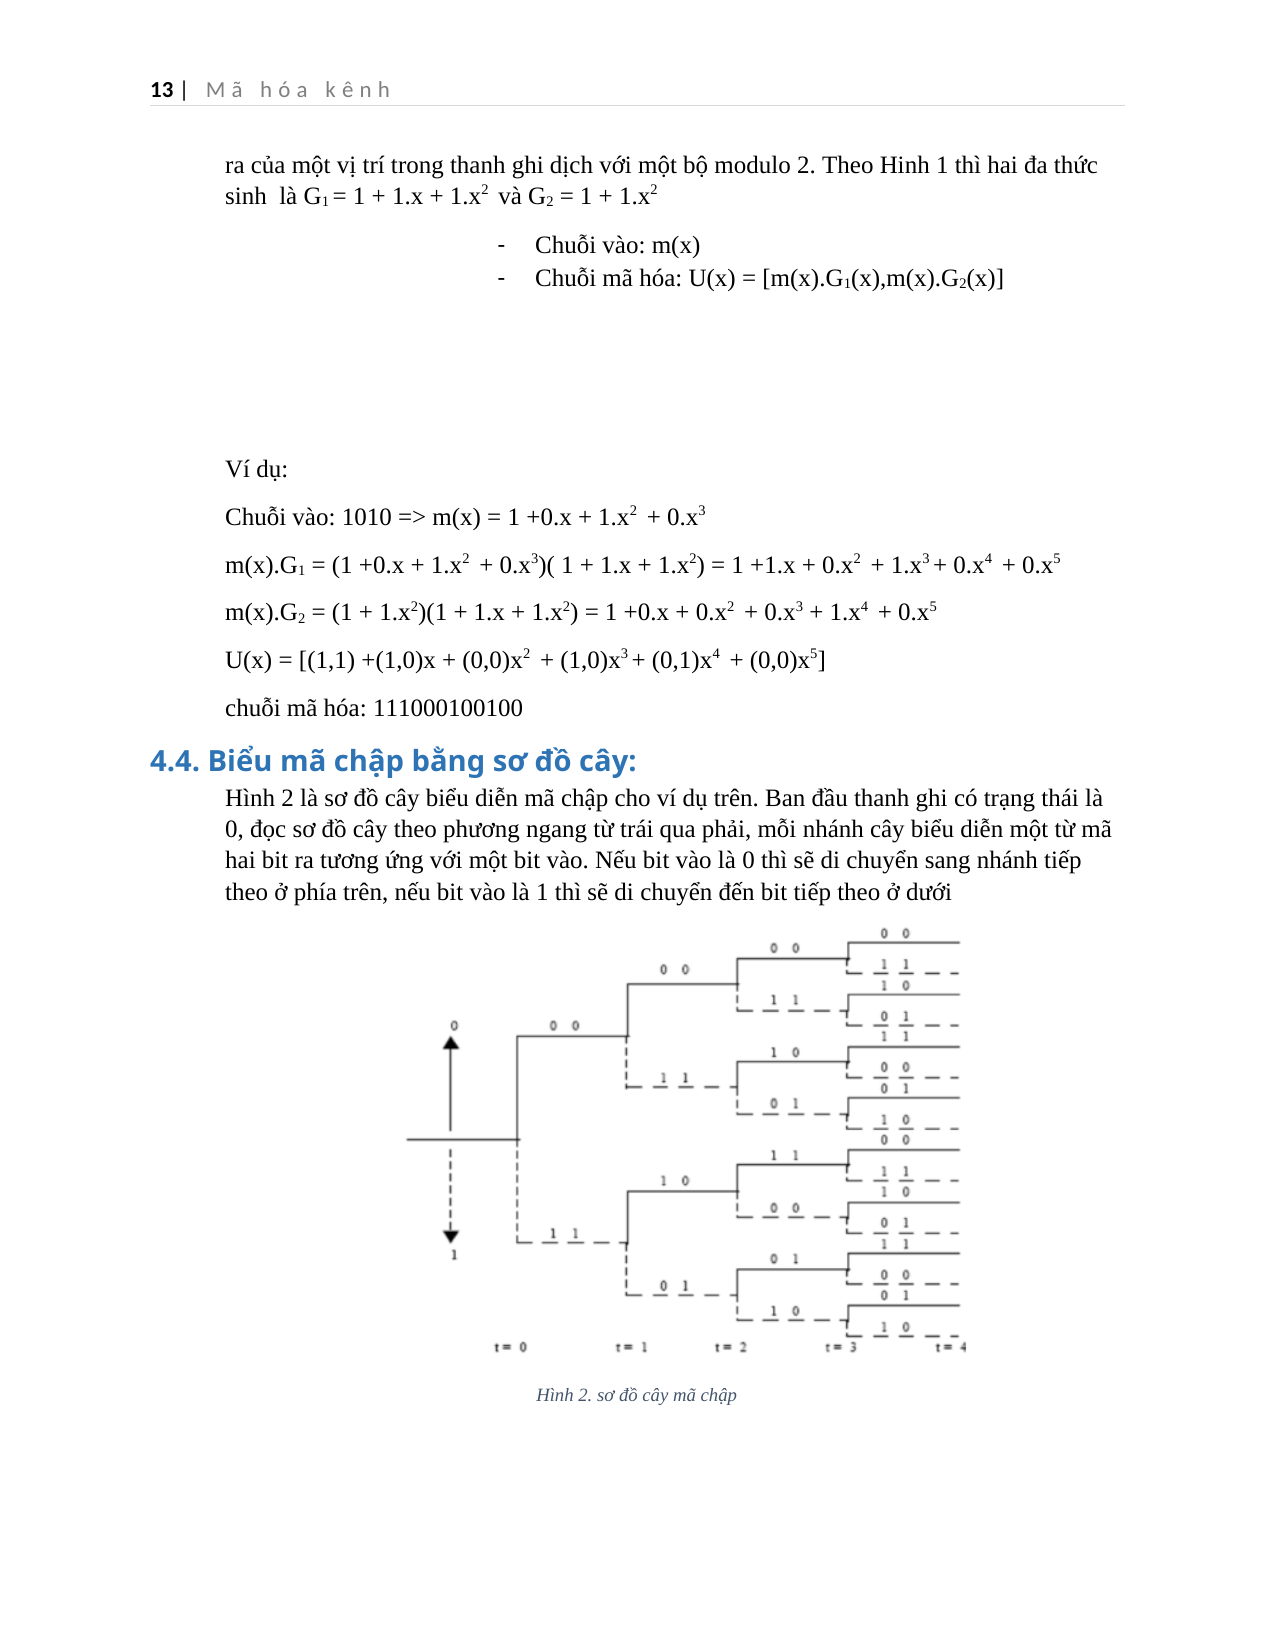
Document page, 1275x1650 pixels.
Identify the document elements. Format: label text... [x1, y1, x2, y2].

text Hình 2. sơ đồ cây mã chập [150, 1384, 1125, 1405]
list Chuỗi vào: m(x) [497, 229, 1125, 259]
list Chuỗi mã hóa: U(x) = [m(x).G1(x),m(x).G2(x)] [497, 262, 1125, 292]
text m(x).G2 = (1 + 1.x2)(1 + 1.x + 1.x2) = 1 +0.x + 0.x2 + 0.x3 + 1.x4 + 0.x5 [150, 597, 1125, 626]
text Ví dụ: [225, 454, 1125, 483]
text Chuỗi vào: 1010 => m(x) = 1 +0.x + 1.x2 + 0.x3 [225, 502, 1125, 531]
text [225, 150, 1125, 210]
picture [383, 924, 967, 1365]
subtitle 4.4. Biểu mã chập bằng sơ đồ cây: [150, 741, 1125, 780]
text Hình 2 là sơ đồ cây biểu diễn mã chập cho ví dụ trên. Ban đầu thanh ghi có trạng thái là 0, đọc sơ đồ cây theo phương ngang từ trái qua phải, mỗi nhánh cây biểu diễn một từ mã hai bit ra tương ứng với một bit vào. Nếu bit vào là 0 thì sẽ di chuyển sang nhánh tiếp theo ở phía trên, nếu bit vào là 1 thì sẽ di chuyển đến bit tiếp theo ở dưới [225, 783, 1125, 905]
text chuỗi mã hóa: 111000100100 [150, 693, 1125, 722]
text m(x).G1 = (1 +0.x + 1.x2 + 0.x3)( 1 + 1.x + 1.x2) = 1 +1.x + 0.x2 + 1.x3 + 0.x4 + 0.x5 [150, 550, 1125, 578]
text U(x) = [(1,1) +(1,0)x + (0,0)x2 + (1,0)x3 + (0,1)x4 + (0,0)x5] [150, 645, 1125, 674]
